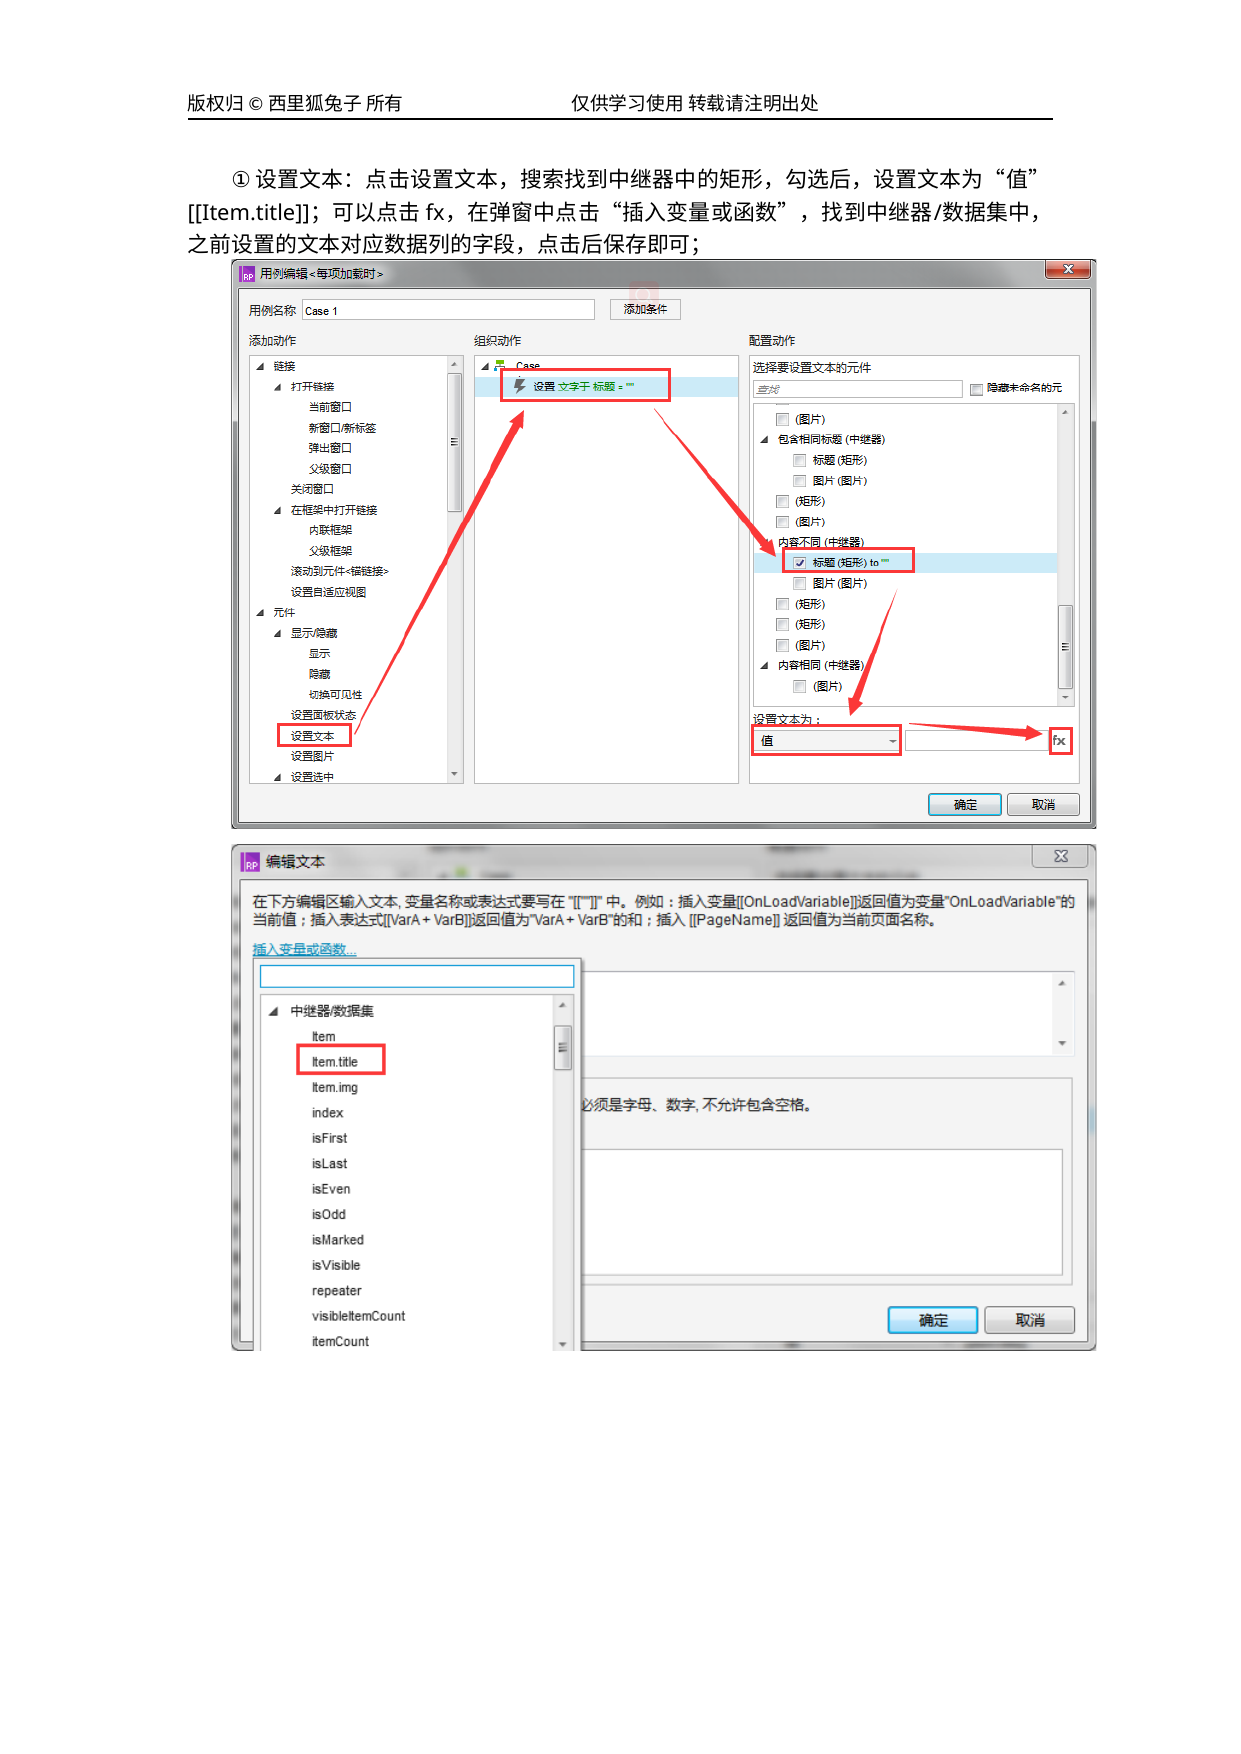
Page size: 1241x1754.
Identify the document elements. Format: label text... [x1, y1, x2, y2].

picture [231, 259, 1097, 829]
picture [231, 844, 1097, 1351]
text ①设置文本：点击设置文本，搜索找到中继器中的矩形，勾选后，设置文本为“值”[[Item.title]]；可以点击fx，在弹窗中点击“插入变量或函数”，找到中继器/数据集中，之前设置的文本对应数据列的字段，点击后保存即可； [187, 162, 1053, 259]
